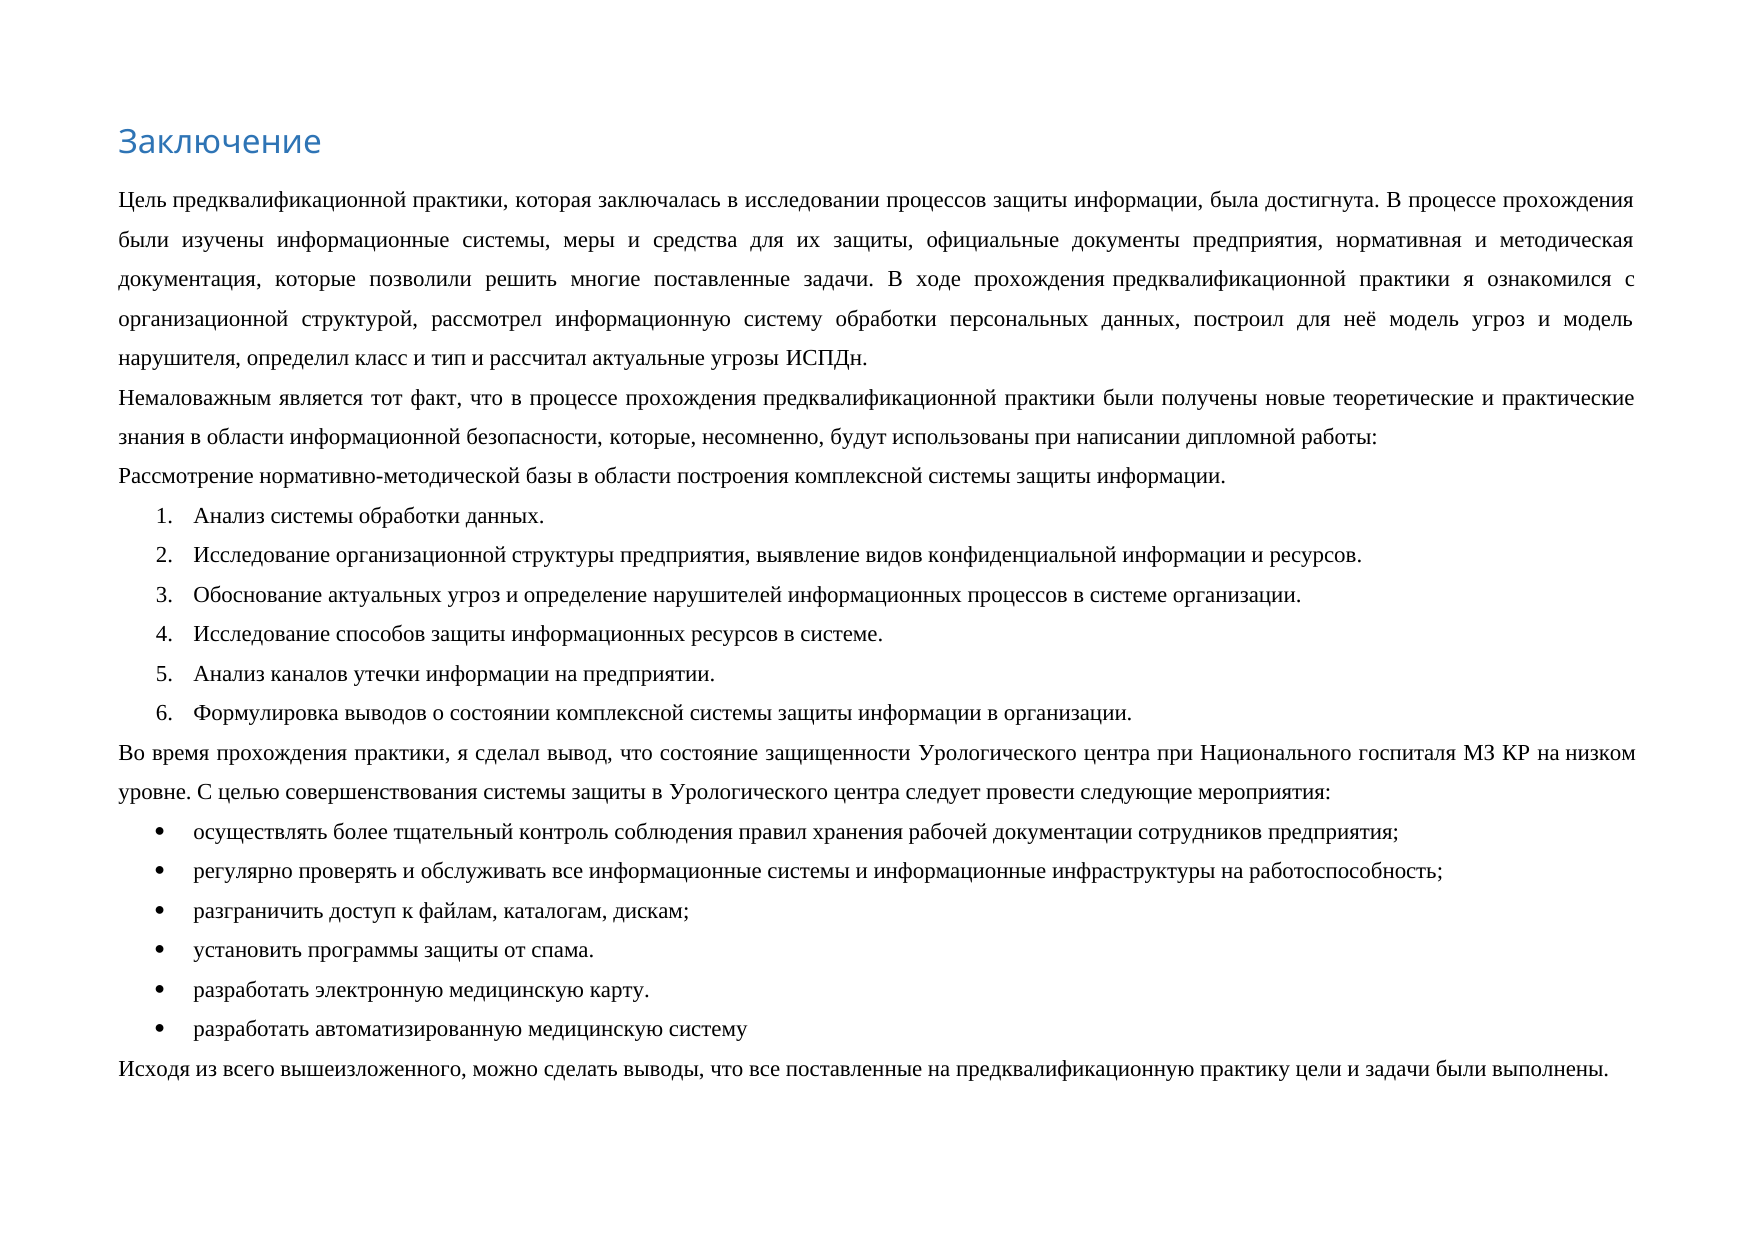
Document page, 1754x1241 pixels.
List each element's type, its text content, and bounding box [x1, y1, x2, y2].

list Обоснование актуальных угроз и определение нарушителей информационных процессов в системе организации. [156, 581, 1636, 607]
list разработать электронную медицинскую карту. [156, 976, 1636, 1002]
text Рассмотрение нормативно-методической базы в области построения комплексной системы защиты информации. [118, 463, 1636, 489]
list Исследование способов защиты информационных ресурсов в системе. [156, 621, 1636, 647]
text Во время прохождения практики, я сделал вывод, что состояние защищенности Урологического центра при Национального госпиталя МЗ КР на низком уровне. С целью совершенствования системы защиты в Урологического центра следует провести следующие мероприятия: [118, 739, 1636, 805]
list Анализ каналов утечки информации на предприятии. [156, 660, 1636, 686]
text Немаловажным является тот факт, что в процессе прохождения предквалификационной практики были получены новые теоретические и практические знания в области информационной безопасности, которые, несомненно, будут использованы при написании дипломной работы: [118, 384, 1636, 449]
subtitle Заключение [118, 118, 1636, 163]
text Цель предквалификационной практики, которая заключалась в исследовании процессов защиты информации, была достигнута. В процессе прохождения были изучены информационные системы, меры и средства для их защиты, официальные документы предприятия, нормативная и методическая документация, которые позволили решить многие поставленные задачи. В ходе прохождения предквалификационной практики я ознакомился с организационной структурой, рассмотрел информационную систему обработки персональных данных, построил для неё модель угроз и модель нарушителя, определил класс и тип и рассчитал актуальные угрозы ИСПДн. [118, 186, 1636, 371]
list Исследование организационной структуры предприятия, выявление видов конфиденциальной информации и ресурсов. [156, 542, 1636, 568]
list Формулировка выводов о состоянии комплексной системы защиты информации в организации. [156, 699, 1636, 726]
list установить программы защиты от спама. [156, 936, 1636, 963]
list разработать автоматизированную медицинскую систему [156, 1015, 1636, 1042]
text Исходя из всего вышеизложенного, можно сделать выводы, что все поставленные на предквалификационную практику цели и задачи были выполнены. [118, 1055, 1636, 1081]
list осуществлять более тщательный контроль соблюдения правил хранения рабочей документации сотрудников предприятия; [156, 818, 1636, 844]
list Анализ системы обработки данных. [156, 502, 1636, 528]
list разграничить доступ к файлам, каталогам, дискам; [156, 897, 1636, 923]
list регулярно проверять и обслуживать все информационные системы и информационные инфраструктуры на работоспособность; [156, 857, 1636, 884]
